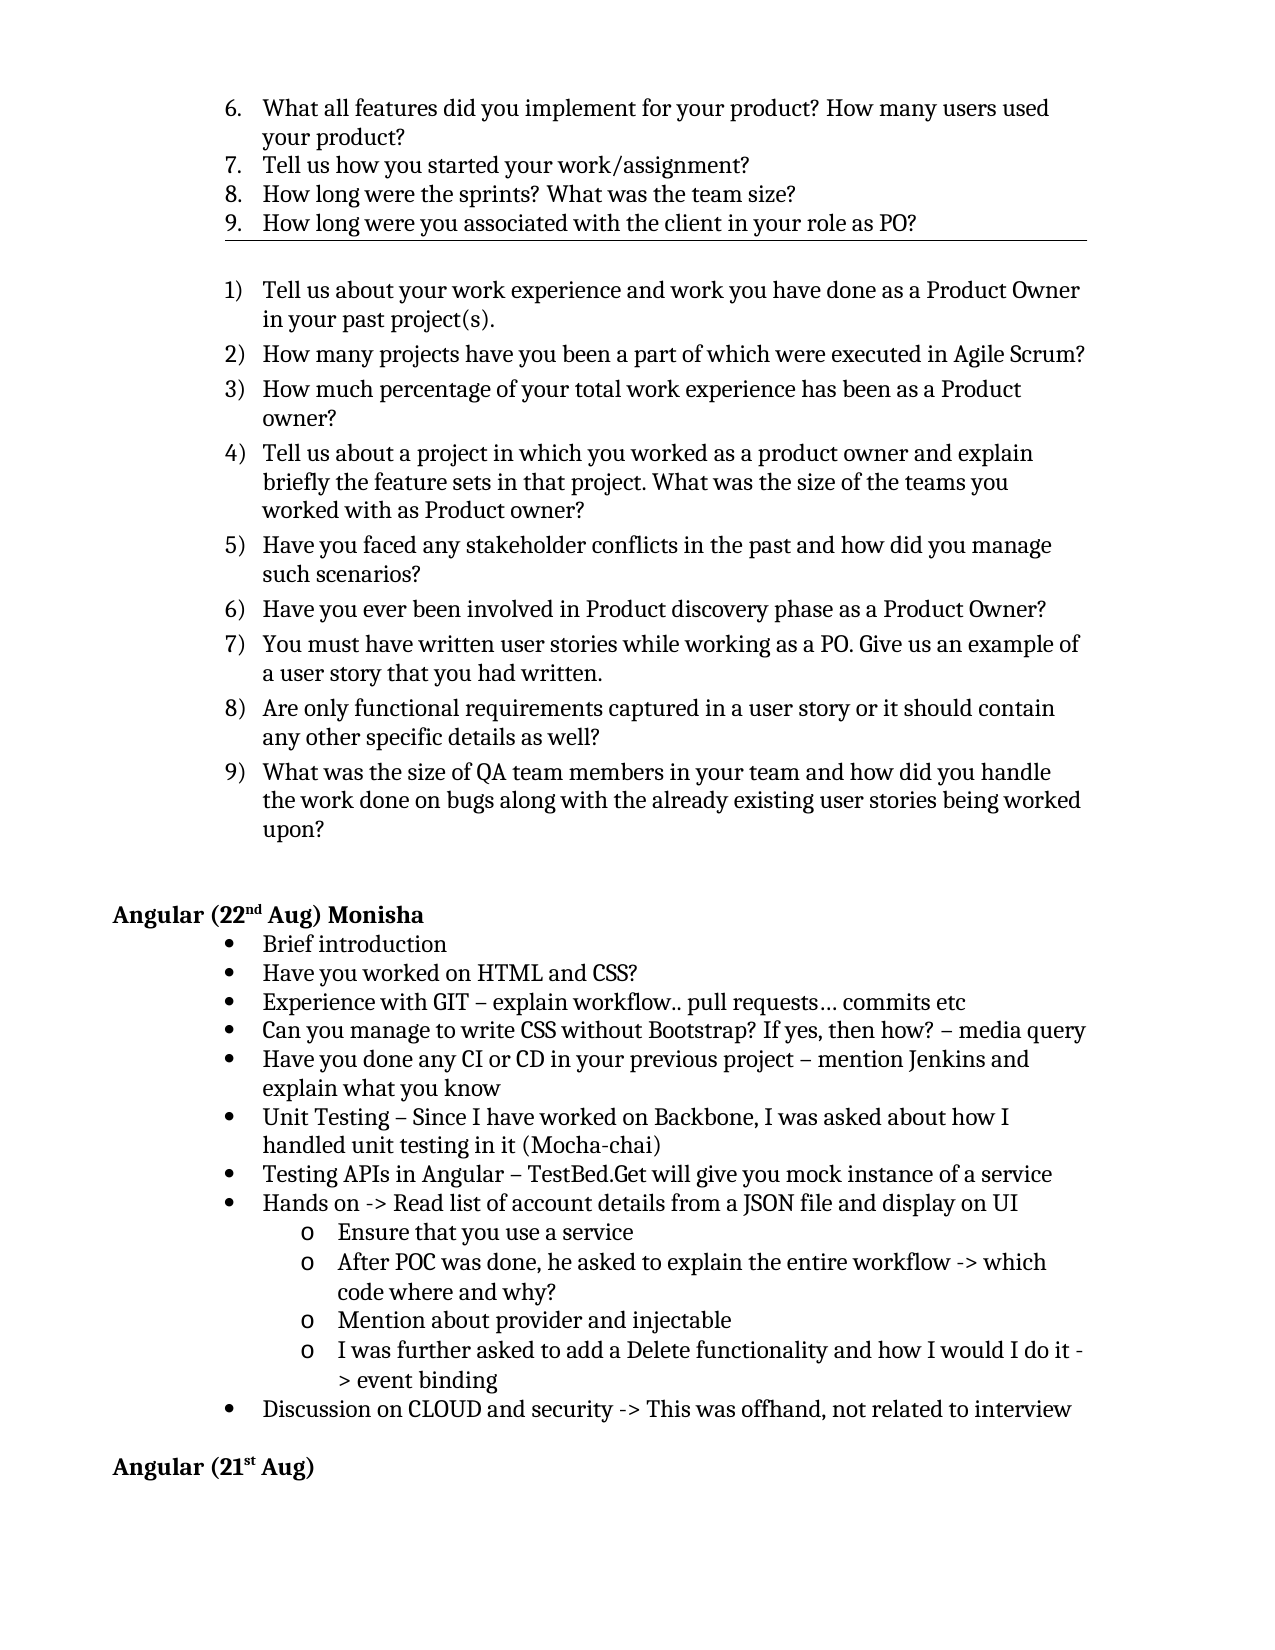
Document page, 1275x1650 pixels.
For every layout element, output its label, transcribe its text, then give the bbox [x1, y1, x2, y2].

text Angular (21st Aug) [112, 1452, 1087, 1481]
list Have you done any CI or CD in your previous project – mention Jenkins and explain what you know [225, 1045, 1087, 1102]
list After POC was done, he asked to explain the entire workflow -> which code where and why? [300, 1247, 1087, 1306]
list Mention about provider and injectable [300, 1306, 1087, 1336]
list How long were the sprints? What was the team size? [225, 180, 1087, 209]
list Tell us about a project in which you worked as a product owner and explain briefly the feature sets in that project. What was the size of the teams you worked with as Product owner? [225, 439, 1087, 525]
list Have you worked on HTML and CSS? [225, 959, 1087, 987]
list Tell us about your work experience and work you have done as a Product Owner in your past project(s). [225, 276, 1087, 334]
list Have you ever been involved in Product discovery phase as a Product Owner? [225, 595, 1087, 624]
list What was the size of QA team members in your team and how did you handle the work done on bugs along with the already existing user stories being worked upon? [225, 757, 1087, 844]
list How long were you associated with the client in your role as PO? [225, 209, 1087, 240]
list Hands on -> Read list of account details from a JSON file and display on UI [225, 1189, 1087, 1217]
list Brief introduction [225, 930, 1087, 959]
list How many projects have you been a part of which were executed in Agile Scrum? [225, 340, 1087, 369]
list How much percentage of your total work experience has been as a Product owner? [225, 375, 1087, 432]
list Have you faced any stakeholder conflicts in the past and how did you manage such scenarios? [225, 531, 1087, 589]
list I was further asked to add a Delete functionality and how I would I do it -> event binding [300, 1336, 1087, 1395]
list Can you manage to write CSS without Bootstrap? If yes, then how? – media query [225, 1016, 1087, 1045]
list Ensure that you use a service [300, 1217, 1087, 1247]
list What all features did you implement for your product? How many users used your product? [225, 94, 1087, 151]
list Tell us how you started your work/assignment? [225, 151, 1087, 180]
list Testing APIs in Angular – TestBed.Get will give you mock instance of a service [225, 1160, 1087, 1189]
list You must have written user stories while working as a PO. Give us an example of a user story that you had written. [225, 630, 1087, 687]
list Unit Testing – Since I have worked on Backbone, I was asked about how I handled unit testing in it (Mocha-chai) [225, 1102, 1087, 1160]
list Experience with GIT – explain workflow.. pull requests… commits etc [225, 987, 1087, 1016]
list Are only functional requirements captured in a user story or it should contain any other specific details as well? [225, 694, 1087, 751]
list Discussion on CLOUD and security -> This was offhand, not related to interview [225, 1395, 1087, 1424]
text Angular (22nd Aug) Monisha [112, 901, 1087, 930]
